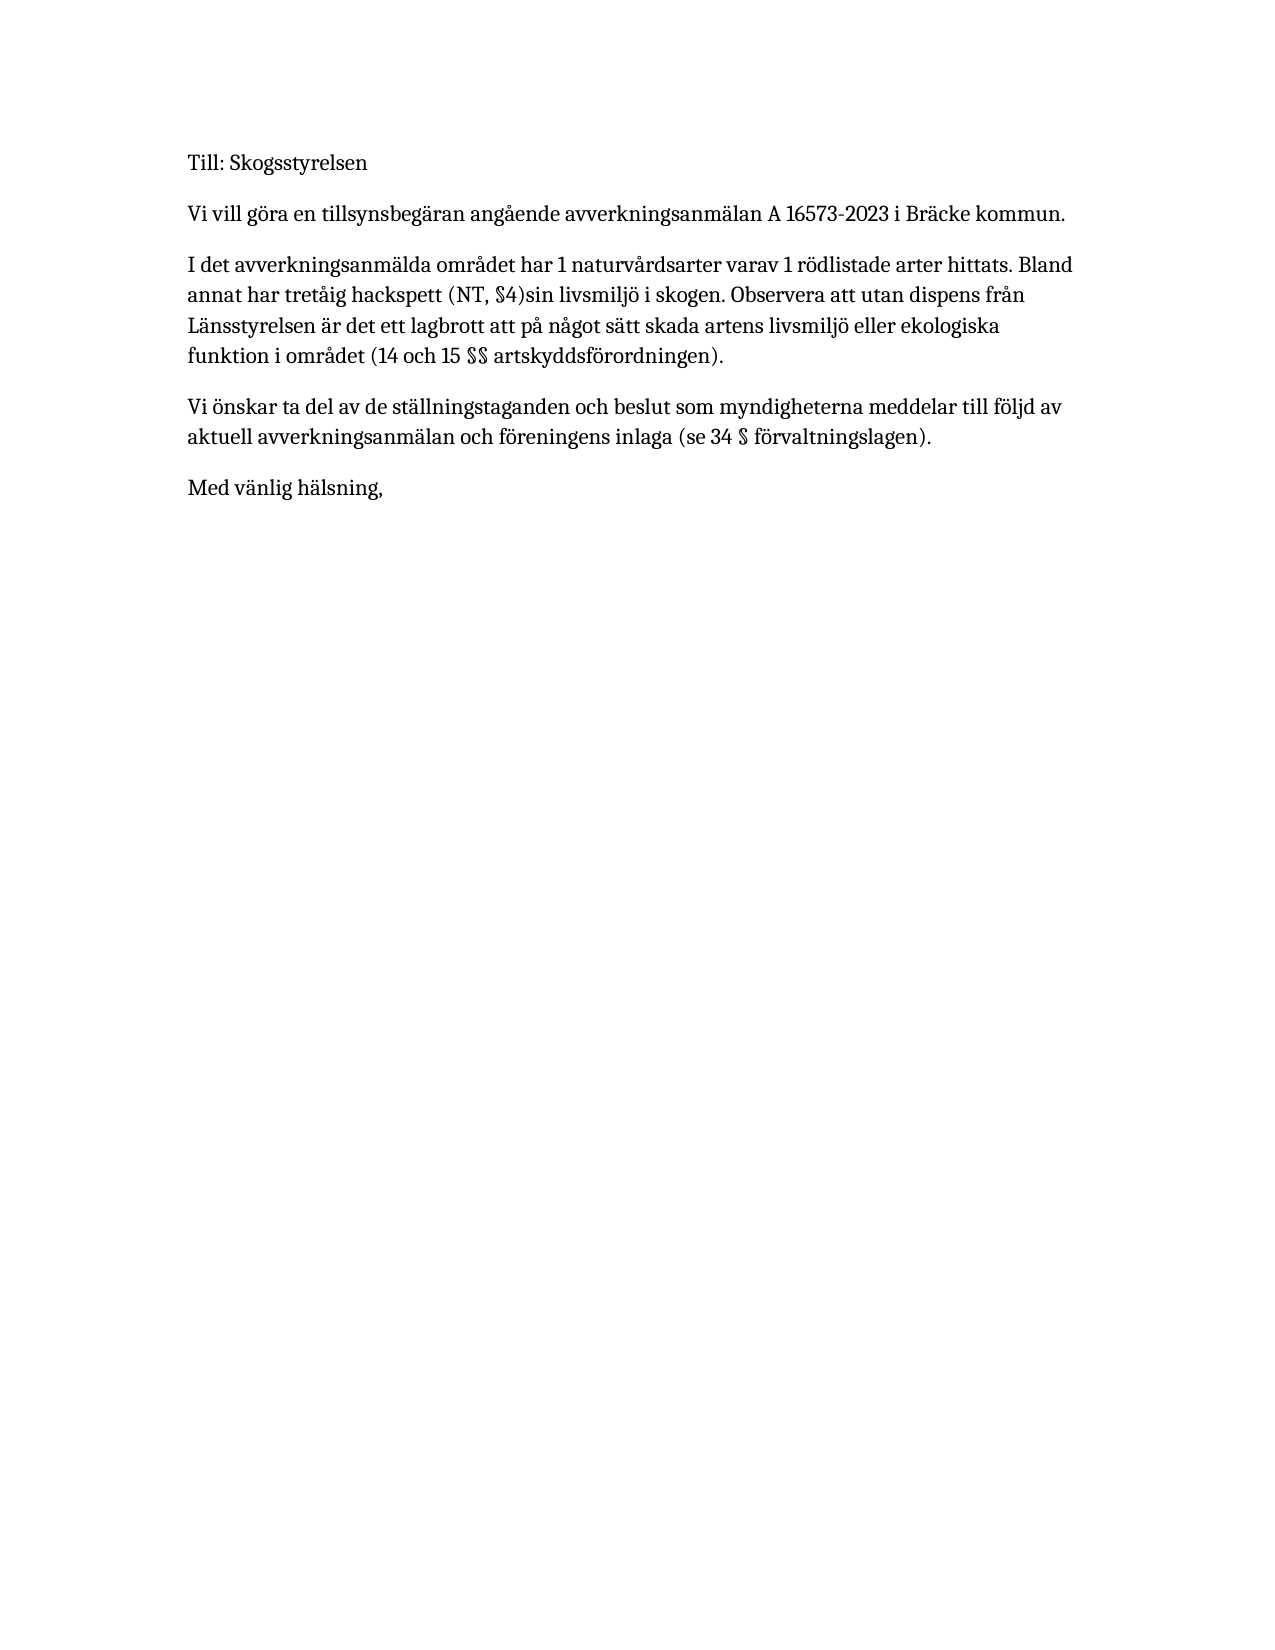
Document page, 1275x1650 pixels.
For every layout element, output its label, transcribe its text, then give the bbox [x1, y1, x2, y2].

text Vi önskar ta del av de ställningstaganden och beslut som myndigheterna meddelar till följd av aktuell avverkningsanmälan och föreningens inlaga (se 34 § förvaltningslagen). [187, 394, 1087, 450]
text Till: Skogsstyrelsen [187, 150, 1087, 176]
text Med vänlig hälsning, [187, 475, 1087, 532]
text Vi vill göra en tillsynsbegäran angående avverkningsanmälan A 16573-2023 i Bräcke kommun. [187, 201, 1087, 227]
text I det avverkningsanmälda området har 1 naturvårdsarter varav 1 rödlistade arter hittats. Bland annat har tretåig hackspett (NT, §4)sin livsmiljö i skogen. Observera att utan dispens från Länsstyrelsen är det ett lagbrott att på något sätt skada artens livsmiljö eller ekologiska funktion i området (14 och 15 §§ artskyddsförordningen). [187, 252, 1087, 369]
